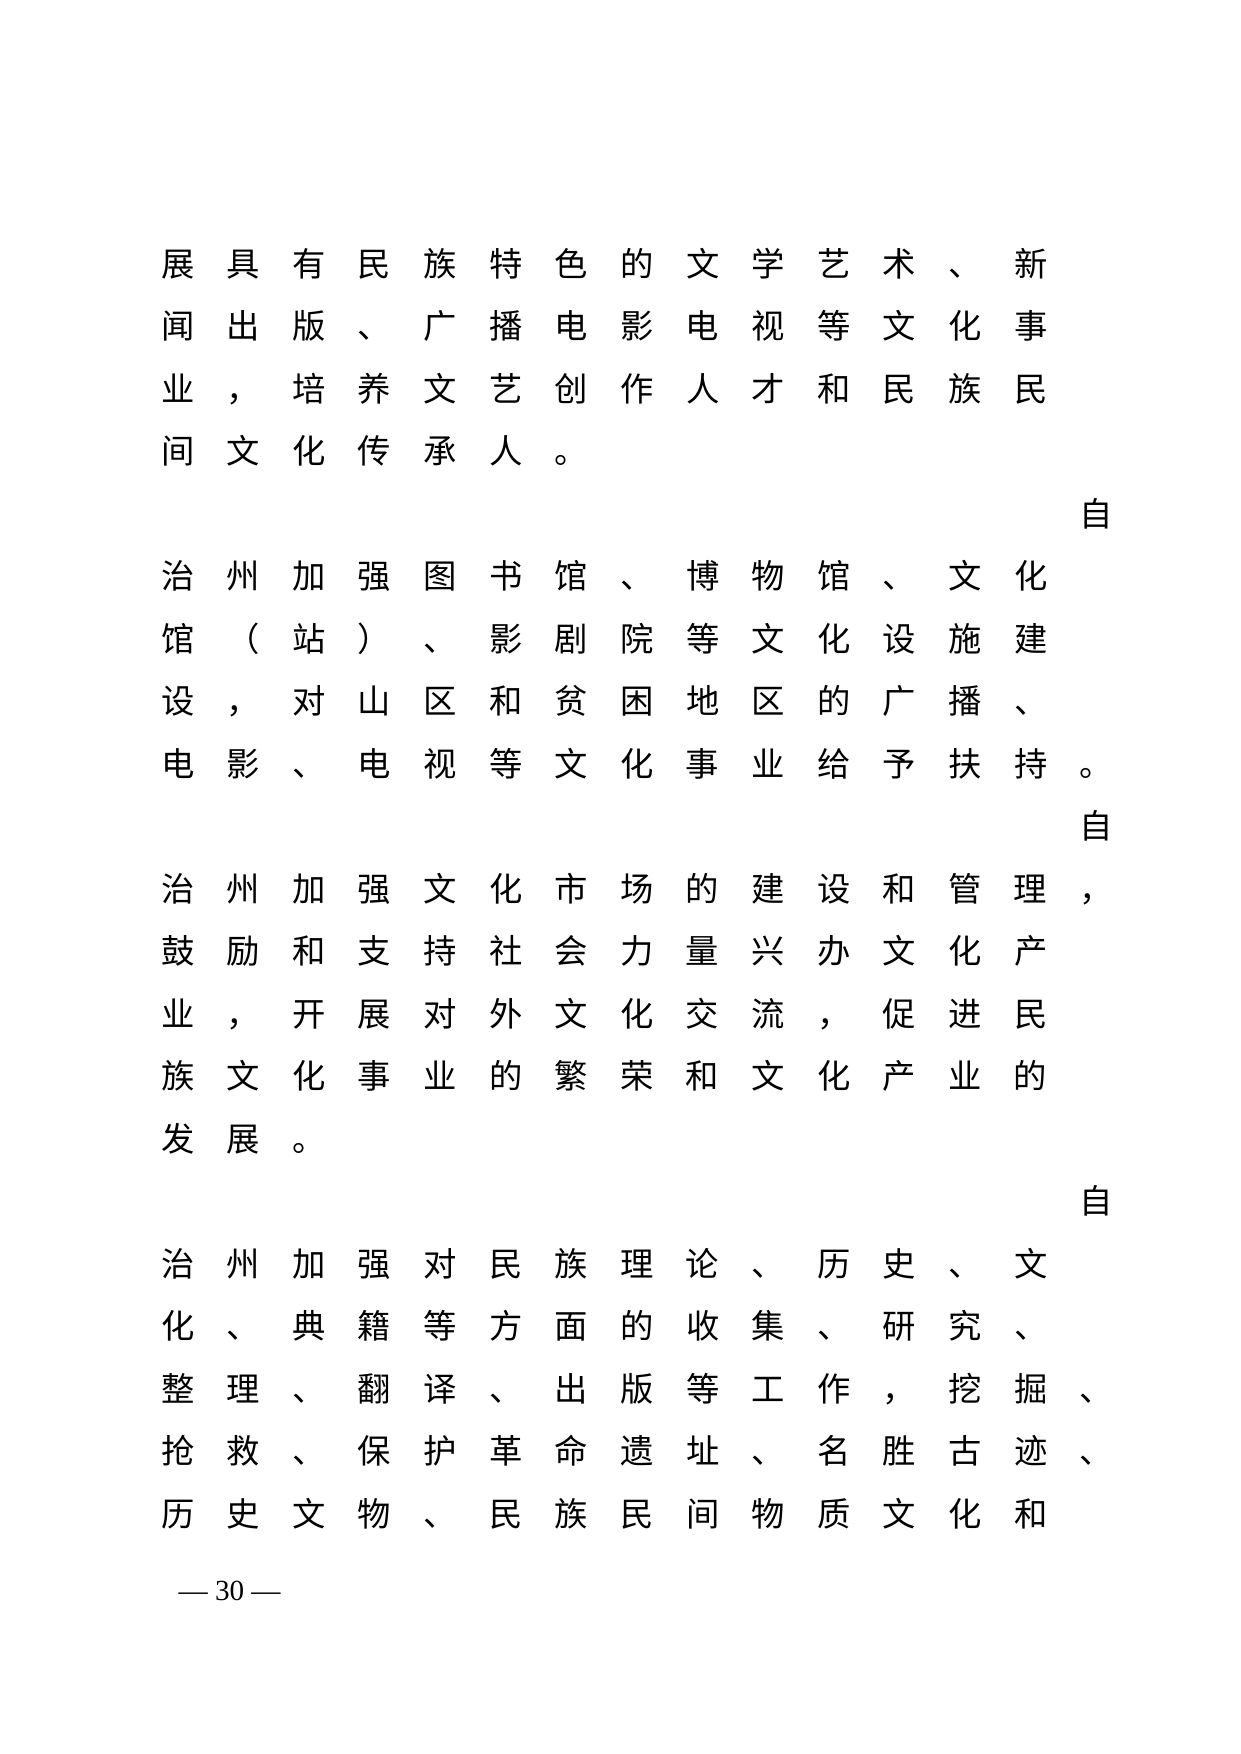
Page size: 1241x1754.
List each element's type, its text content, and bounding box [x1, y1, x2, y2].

text 自治州加强文化市场的建设和管理，鼓励和支持社会力量兴办文化产业，开展对外文化交流，促进民族文化事业的繁荣和文化产业的发展。 [161, 793, 1079, 1168]
text 自治州加强图书馆、博物馆、文化馆（站）、影剧院等文化设施建设，对山区和贫困地区的广播、电影、电视等文化事业给予扶持。 [161, 481, 1079, 793]
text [161, 1168, 1079, 1543]
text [161, 231, 1079, 481]
